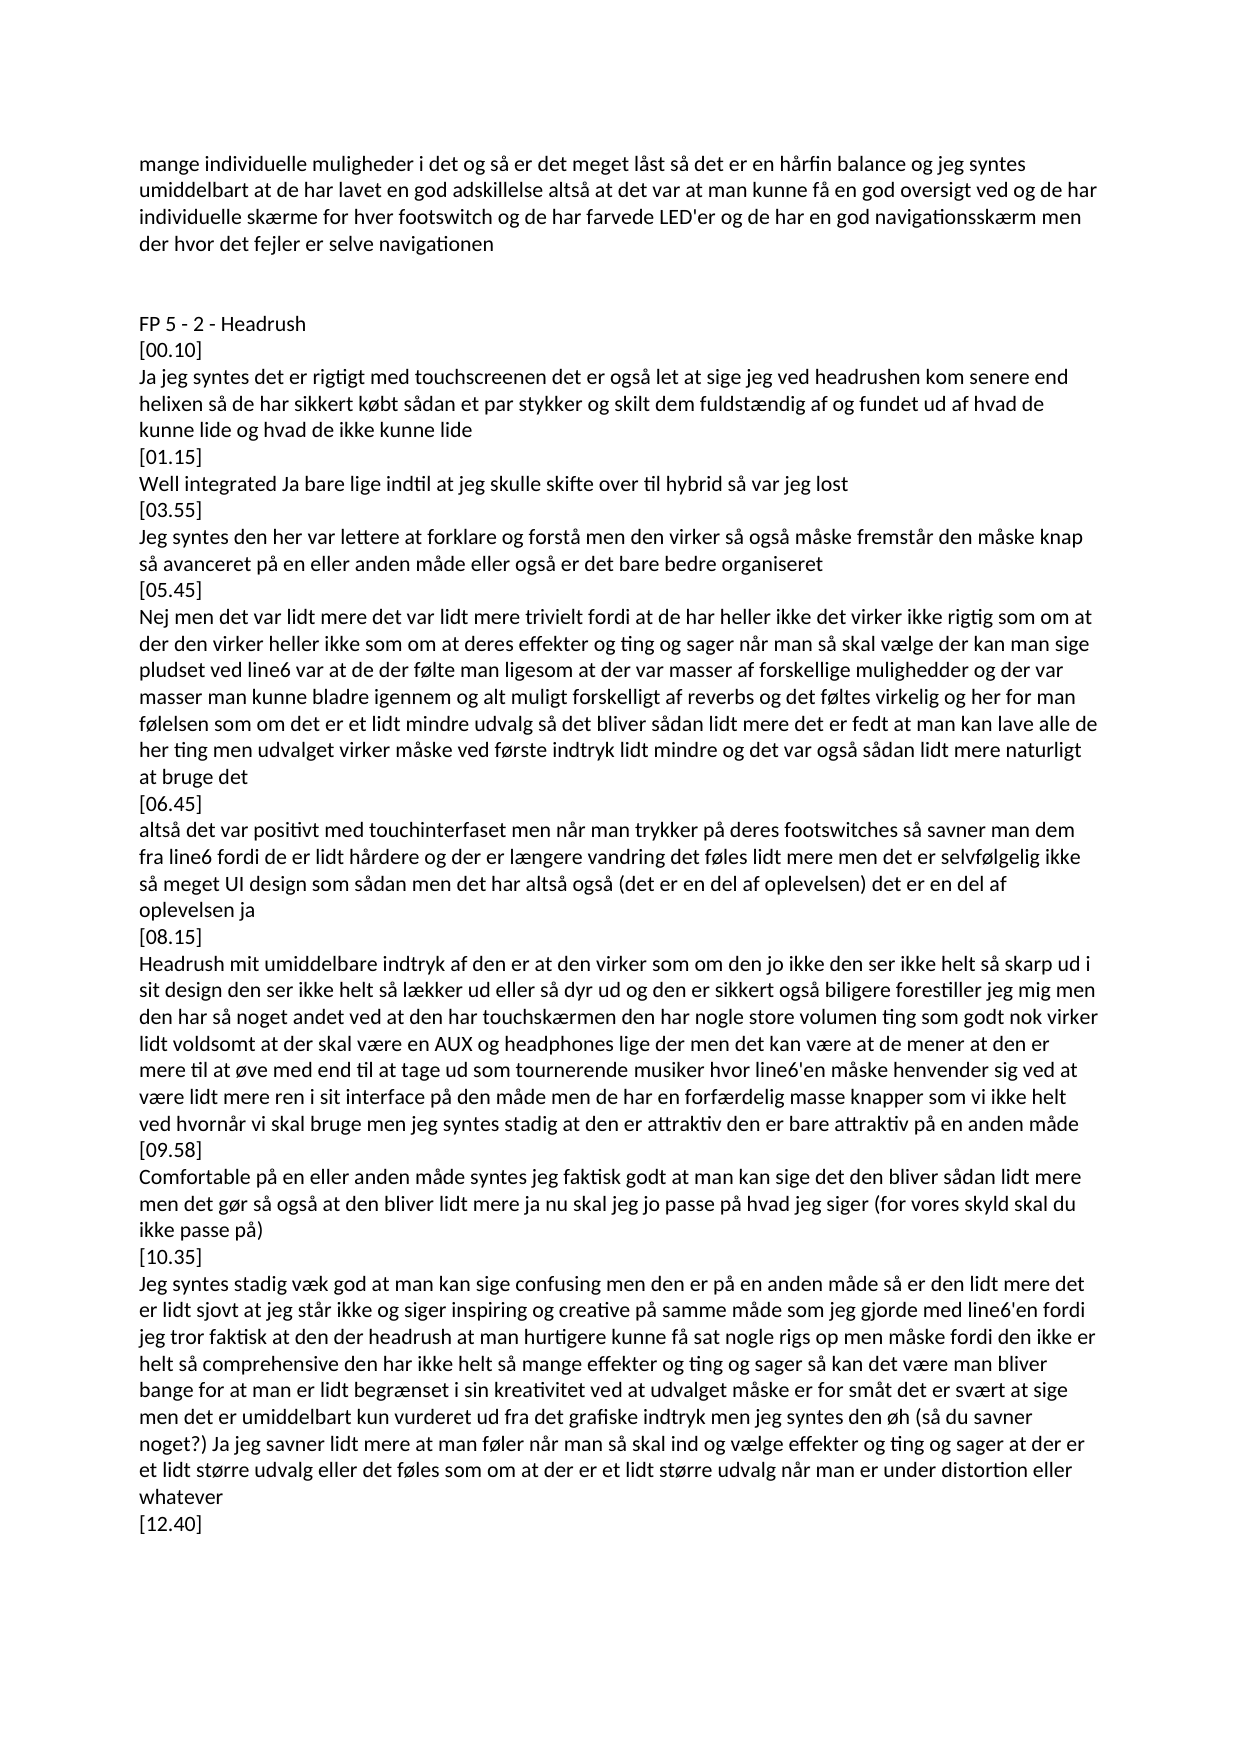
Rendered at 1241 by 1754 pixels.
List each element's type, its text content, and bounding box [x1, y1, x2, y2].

text Nej men det var lidt mere det var lidt mere trivielt fordi at de har heller ikke det virker ikke rigtig som om at der den virker heller ikke som om at deres effekter og ting og sager når man så skal vælge der kan man sige pludset ved line6 var at de der følte man ligesom at der var masser af forskellige mulighedder og der var masser man kunne bladre igennem og alt muligt forskelligt af reverbs og det føltes virkelig og her for man følelsen som om det er et lidt mindre udvalg så det bliver sådan lidt mere det er fedt at man kan lave alle de her ting men udvalget virker måske ved første indtryk lidt mindre og det var også sådan lidt mere naturligt at bruge det [139, 603, 1101, 790]
text [06.45] [139, 790, 1101, 817]
text Jeg syntes den her var lettere at forklare og forstå men den virker så også måske fremstår den måske knap så avanceret på en eller anden måde eller også er det bare bedre organiseret [139, 523, 1101, 577]
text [139, 150, 1101, 257]
text Ja jeg syntes det er rigtigt med touchscreenen det er også let at sige jeg ved headrushen kom senere end helixen så de har sikkert købt sådan et par stykker og skilt dem fuldstændig af og fundet ud af hvad de kunne lide og hvad de ikke kunne lide [139, 363, 1101, 443]
text [12.40] [139, 1510, 1101, 1537]
text Well integrated Ja bare lige indtil at jeg skulle skifte over til hybrid så var jeg lost [139, 470, 1101, 497]
text [03.55] [139, 497, 1101, 523]
text [00.10] [139, 337, 1101, 363]
text Headrush mit umiddelbare indtryk af den er at den virker som om den jo ikke den ser ikke helt så skarp ud i sit design den ser ikke helt så lækker ud eller så dyr ud og den er sikkert også biligere forestiller jeg mig men den har så noget andet ved at den har touchskærmen den har nogle store volumen ting som godt nok virker lidt voldsomt at der skal være en AUX og headphones lige der men det kan være at de mener at den er mere til at øve med end til at tage ud som tournerende musiker hvor line6'en måske henvender sig ved at være lidt mere ren i sit interface på den måde men de har en forfærdelig masse knapper som vi ikke helt ved hvornår vi skal bruge men jeg syntes stadig at den er attraktiv den er bare attraktiv på en anden måde [139, 950, 1101, 1137]
text FP 5 - 2 - Headrush [139, 310, 1101, 337]
text [01.15] [139, 443, 1101, 470]
text [08.15] [139, 923, 1101, 950]
text [09.58] [139, 1137, 1101, 1163]
text [05.45] [139, 577, 1101, 603]
text Comfortable på en eller anden måde syntes jeg faktisk godt at man kan sige det den bliver sådan lidt mere men det gør så også at den bliver lidt mere ja nu skal jeg jo passe på hvad jeg siger (for vores skyld skal du ikke passe på) [139, 1163, 1101, 1243]
text [10.35] [139, 1243, 1101, 1270]
text altså det var positivt med touchinterfaset men når man trykker på deres footswitches så savner man dem fra line6 fordi de er lidt hårdere og der er længere vandring det føles lidt mere men det er selvfølgelig ikke så meget UI design som sådan men det har altså også (det er en del af oplevelsen) det er en del af oplevelsen ja [139, 817, 1101, 923]
text Jeg syntes stadig væk god at man kan sige confusing men den er på en anden måde så er den lidt mere det er lidt sjovt at jeg står ikke og siger inspiring og creative på samme måde som jeg gjorde med line6'en fordi jeg tror faktisk at den der headrush at man hurtigere kunne få sat nogle rigs op men måske fordi den ikke er helt så comprehensive den har ikke helt så mange effekter og ting og sager så kan det være man bliver bange for at man er lidt begrænset i sin kreativitet ved at udvalget måske er for småt det er svært at sige men det er umiddelbart kun vurderet ud fra det grafiske indtryk men jeg syntes den øh (så du savner noget?) Ja jeg savner lidt mere at man føler når man så skal ind og vælge effekter og ting og sager at der er et lidt større udvalg eller det føles som om at der er et lidt større udvalg når man er under distortion eller whatever [139, 1270, 1101, 1510]
